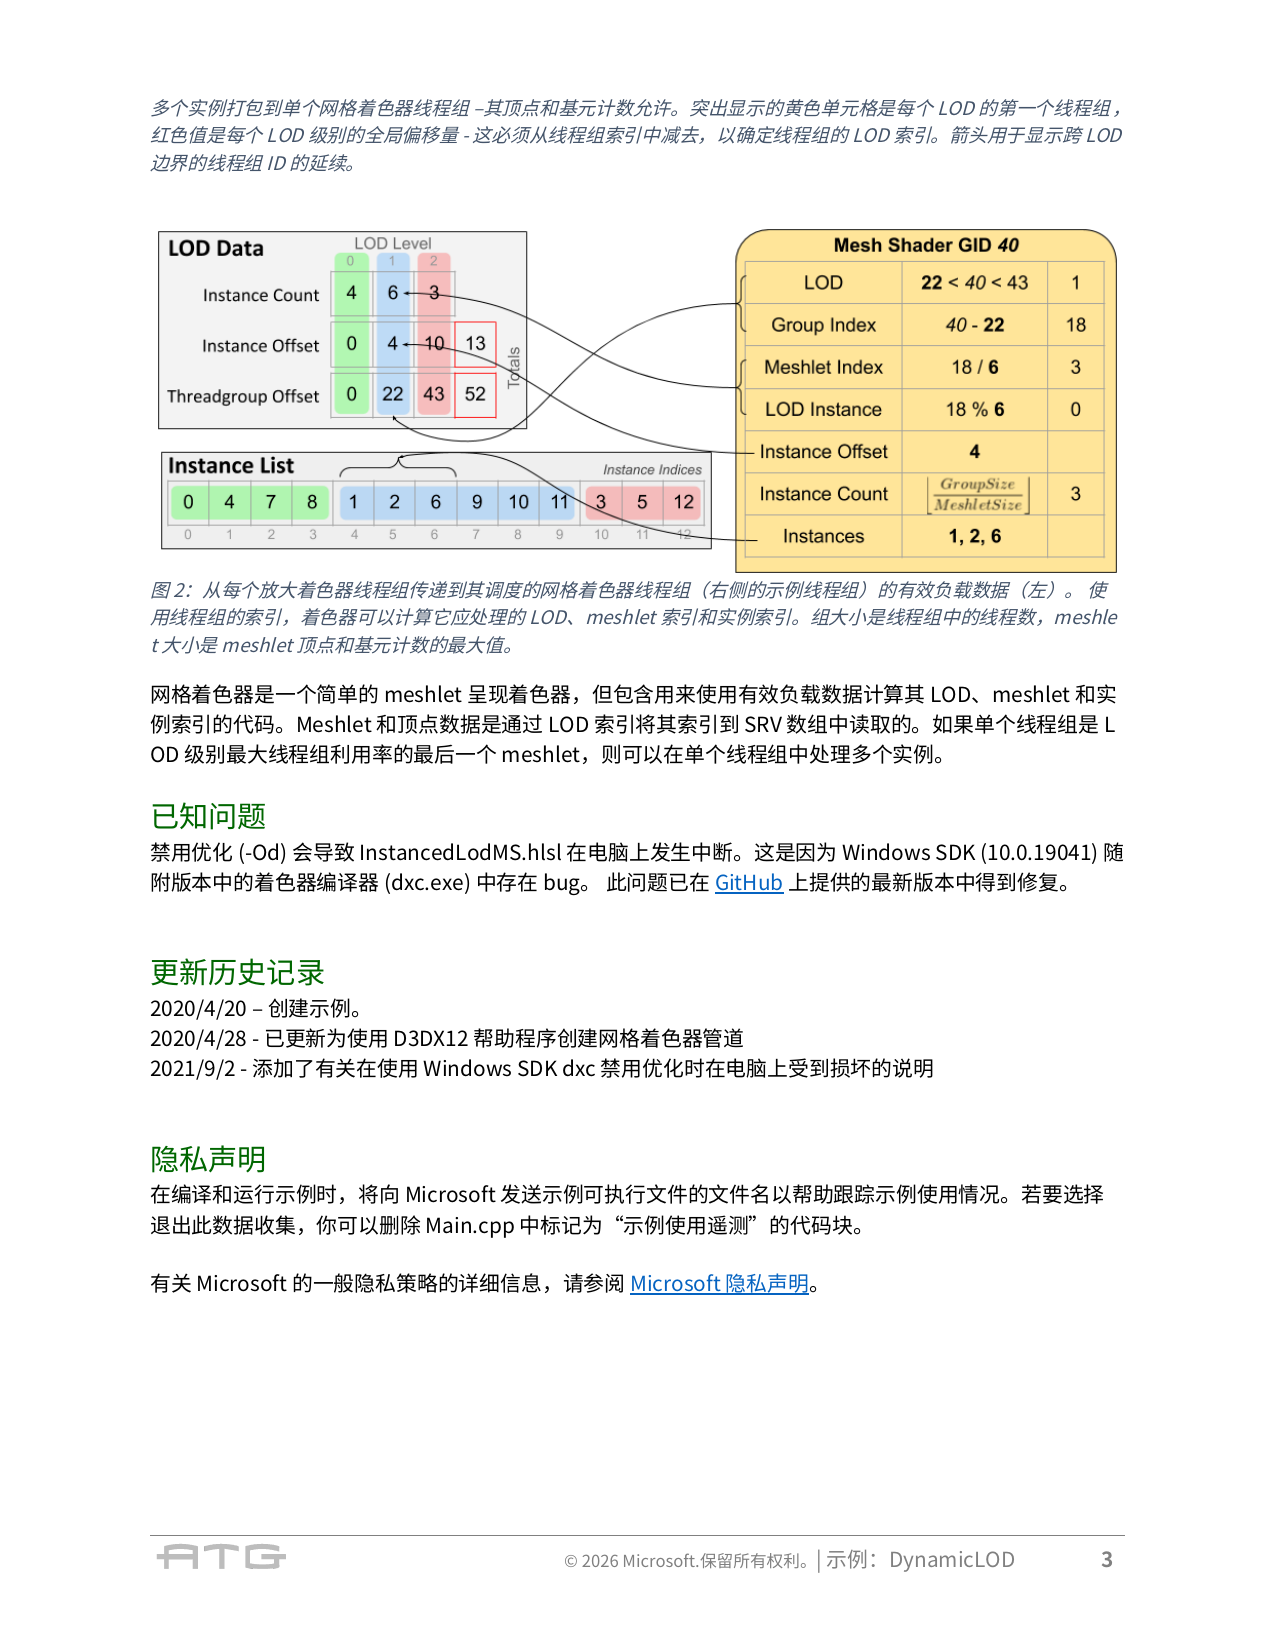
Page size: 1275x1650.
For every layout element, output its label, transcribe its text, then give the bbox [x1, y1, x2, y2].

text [150, 94, 1125, 175]
text 在编译和运行示例时，将向 Microsoft 发送示例可执行文件的文件名以帮助跟踪示例使用情况。若要选择退出此数据收集，你可以删除 Main.cpp 中标记为“示例使用遥测”的代码块。 [150, 1179, 1125, 1239]
subtitle 隐私声明 [150, 1136, 1125, 1179]
subtitle 更新历史记录 [150, 950, 1125, 992]
text 图 2：从每个放大着色器线程组传递到其调度的网格着色器线程组（右侧的示例线程组）的有效负载数据（左）。 使用线程组的索引，着色器可以计算它应处理的 LOD、meshlet 索引和实例索引。组大小是线程组中的线程数，meshlet 大小是 meshlet 顶点和基元计数的最大值。 [150, 576, 1125, 657]
subtitle 已知问题 [150, 794, 1125, 836]
picture [156, 1543, 286, 1569]
picture [153, 224, 1122, 576]
text 2021/9/2 - 添加了有关在使用 Windows SDK dxc 禁用优化时在电脑上受到损坏的说明 [150, 1053, 1125, 1083]
text 有关 Microsoft 的一般隐私策略的详细信息，请参阅 Microsoft 隐私声明。 [150, 1267, 1125, 1298]
text 2020/4/20 – 创建示例。 [150, 992, 1125, 1022]
text 禁用优化 (-Od) 会导致 InstancedLodMS.hlsl 在电脑上发生中断。这是因为 Windows SDK (10.0.19041) 随附版本中的着色器编译器 (dxc.exe) 中存在 bug。 此问题已在 GitHub 上提供的最新版本中得到修复。 [150, 836, 1125, 897]
text 网格着色器是一个简单的 meshlet 呈现着色器，但包含用来使用有效负载数据计算其 LOD、meshlet 和实例索引的代码。Meshlet 和顶点数据是通过 LOD 索引将其索引到 SRV 数组中读取的。如果单个线程组是 LOD 级别最大线程组利用率的最后一个 meshlet，则可以在单个线程组中处理多个实例。 [150, 678, 1125, 769]
text 2020/4/28 - 已更新为使用 D3DX12 帮助程序创建网格着色器管道 [150, 1022, 1125, 1053]
